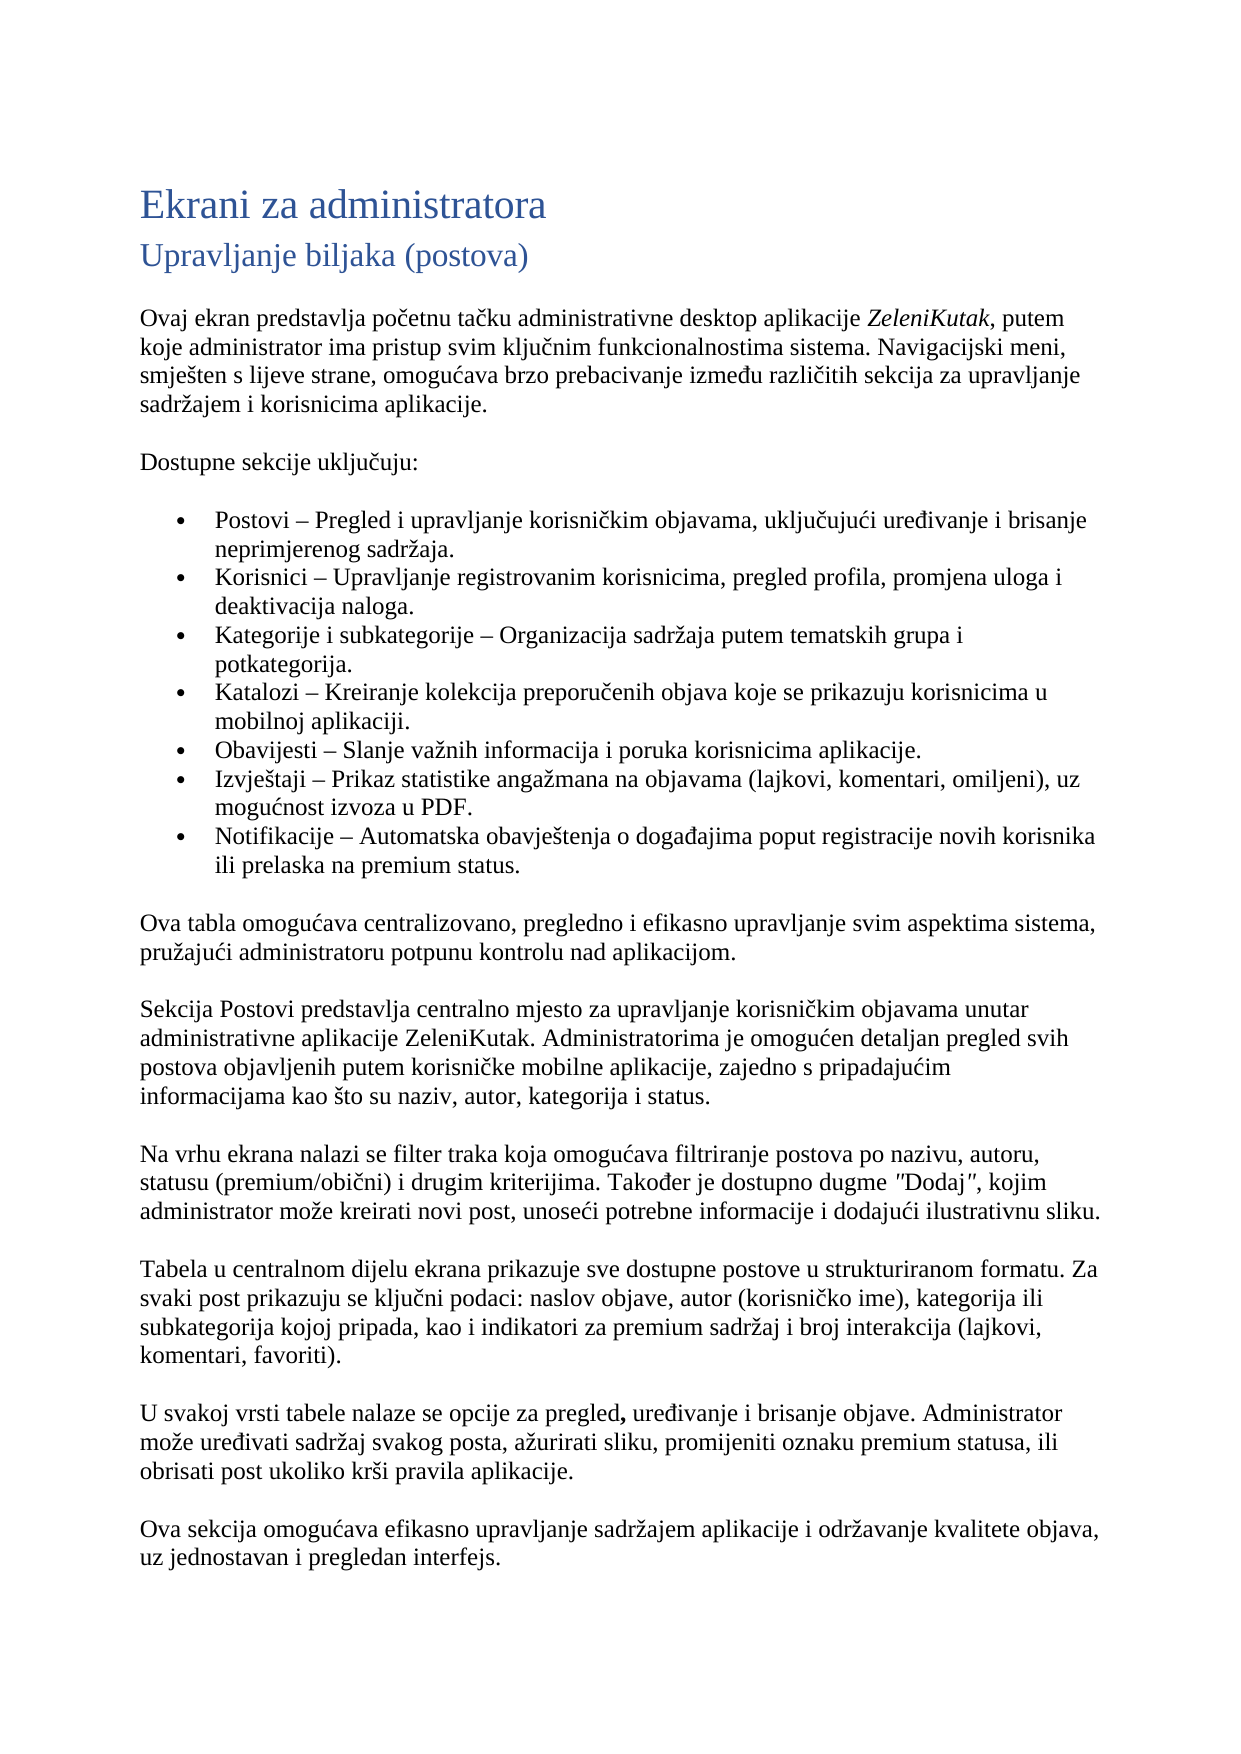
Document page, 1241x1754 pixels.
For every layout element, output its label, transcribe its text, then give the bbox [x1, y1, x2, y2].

text Sekcija Postovi predstavlja centralno mjesto za upravljanje korisničkim objavama unutar administrativne aplikacije ZeleniKutak. Administratorima je omogućen detaljan pregled svih postova objavljenih putem korisničke mobilne aplikacije, zajedno s pripadajućim informacijama kao što su naziv, autor, kategorija i status. [139, 1169, 1103, 1284]
text Ova tabla omogućava centralizovano, pregledno i efikasno upravljanje svim aspektima sistema, pružajući administratoru potpunu kontrolu nad aplikacijom. [139, 1083, 1103, 1140]
list Notifikacije – Automatska obavještenja o događajima poput registracije novih korisnika ili prelaska na premium status. [177, 996, 1103, 1054]
text Dostupne sekcije uključuju: [139, 447, 1103, 476]
list Kategorije i subkategorije – Organizacija sadržaja putem tematskih grupa i potkategorija. [177, 678, 1103, 736]
list Postovi – Pregled i upravljanje korisničkim objavama, uključujući uređivanje i brisanje neprimjerenog sadržaja. [177, 505, 1103, 562]
text Na vrhu ekrana nalazi se filter traka koja omogućava filtriranje postova po nazivu, autoru, statusu (premium/obični) i drugim kriterijima. Također je dostupno dugme "Dodaj", kojim administrator može kreirati novi post, unoseći potrebne informacije i dodajući ilustrativnu sliku. [139, 1314, 1103, 1400]
subtitle Upravljanje biljaka (postova) [139, 235, 1103, 274]
text Ovaj ekran predstavlja početnu tačku administrativne desktop aplikacije ZeleniKutak, putem koje administrator ima pristup svim ključnim funkcionalnostima sistema. Navigacijski meni, smješten s lijeve strane, omogućava brzo prebacivanje između različitih sekcija za upravljanje sadržajem i korisnicima aplikacije. [139, 303, 1103, 418]
list Obavijesti – Slanje važnih informacija i poruka korisnicima aplikacije. [177, 852, 1103, 880]
list Korisnici – Upravljanje registrovanim korisnicima, pregled profila, promjena uloga i deaktivacija naloga. [177, 592, 1103, 649]
subtitle Ekrani za administratora [139, 179, 1103, 227]
list Katalozi – Kreiranje kolekcija preporučenih objava koje se prikazuju korisnicima u mobilnoj aplikaciji. [177, 765, 1103, 822]
text Tabela u centralnom dijelu ekrana prikazuje sve dostupne postove u strukturiranom formatu. Za svaki post prikazuju se ključni podaci: naslov objave, autor (korisničko ime), kategorija ili subkategorija kojoj pripada, kao i indikatori za premium sadržaj i broj interakcija (lajkovi, komentari, favoriti). [139, 1429, 1103, 1544]
list Izvještaji – Prikaz statistike angažmana na objavama (lajkovi, komentari, omiljeni), uz mogućnost izvoza u PDF. [177, 909, 1103, 967]
